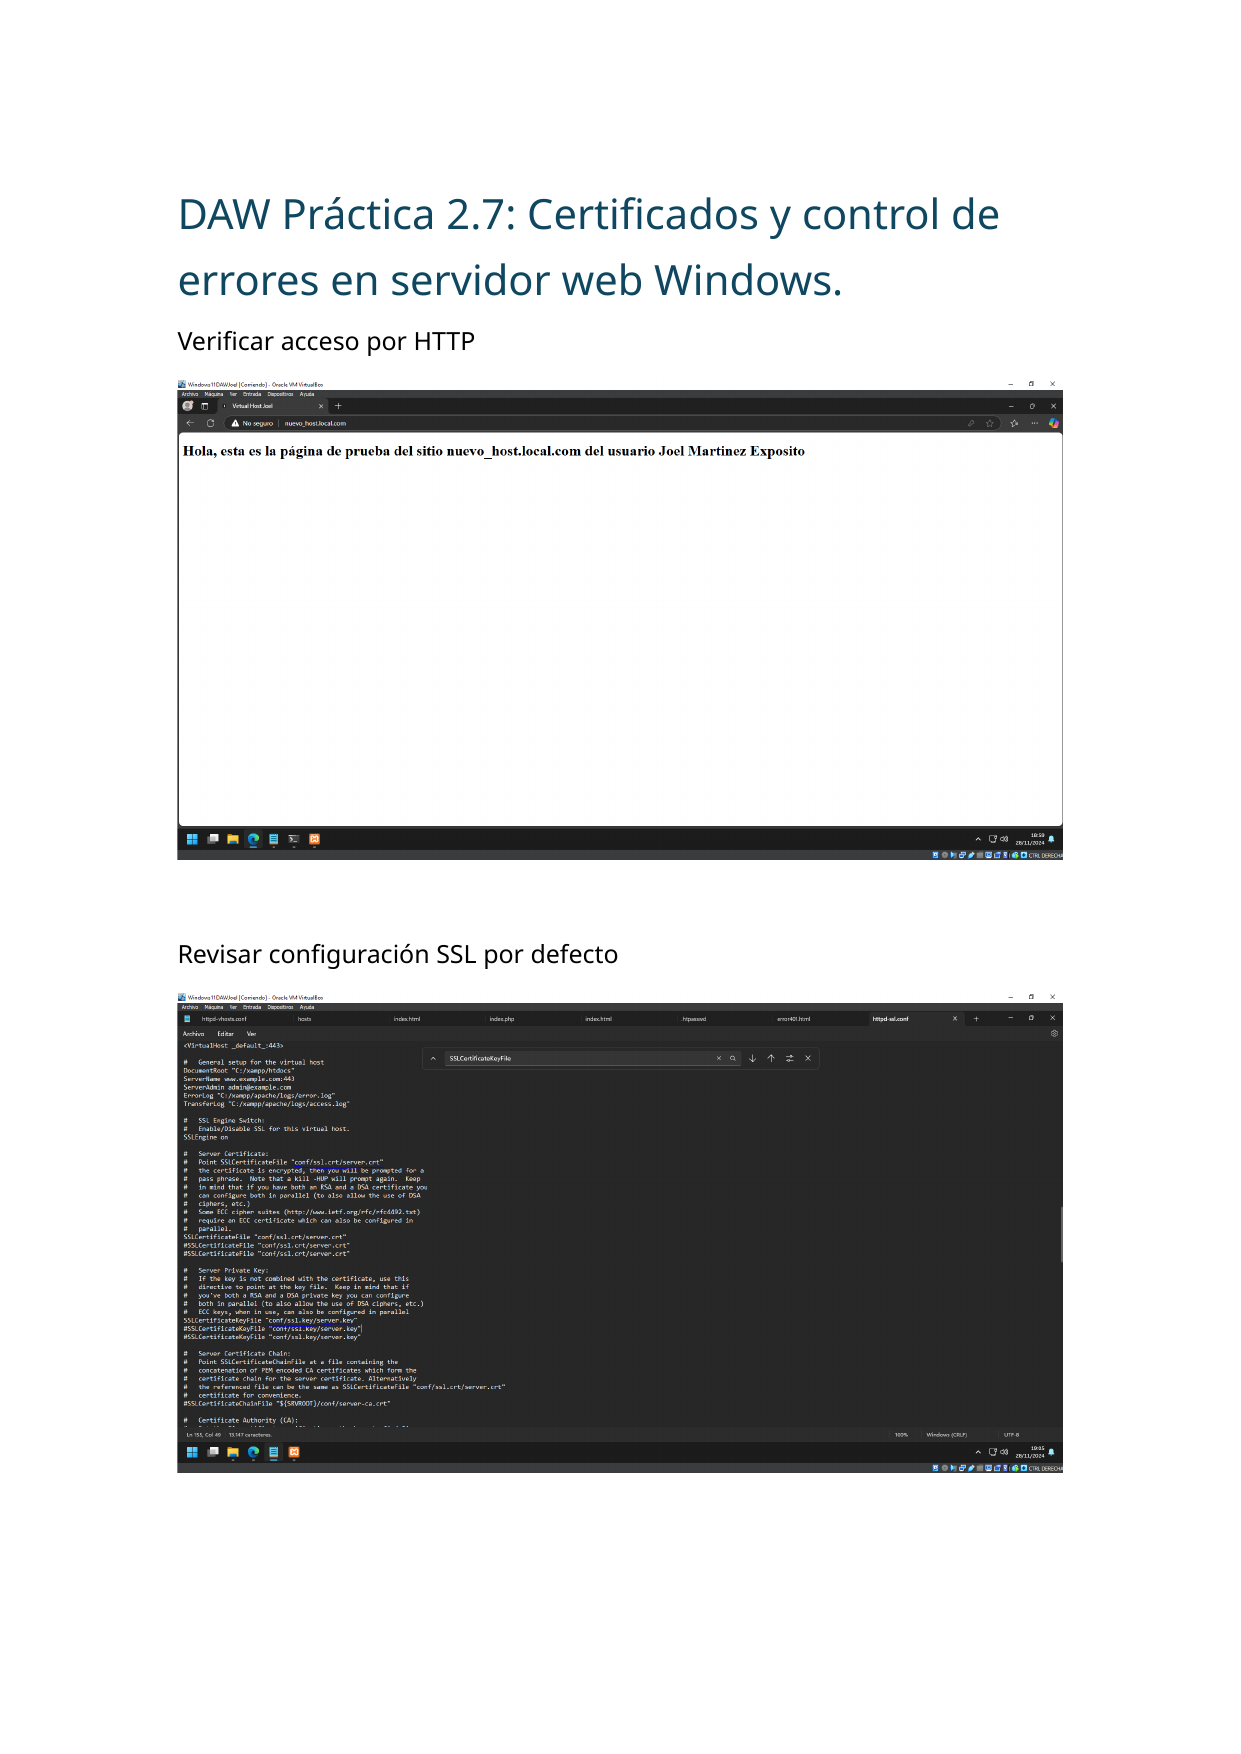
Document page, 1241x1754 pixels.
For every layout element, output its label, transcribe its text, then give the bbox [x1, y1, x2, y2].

text Verificar acceso por HTTP [177, 324, 1063, 358]
subtitle DAW Práctica 2.7: Certificados y control de errores en servidor web Windows. [177, 185, 1063, 307]
picture [177, 379, 1063, 860]
text Revisar configuración SSL por defecto [177, 937, 1063, 971]
picture [177, 992, 1063, 1473]
